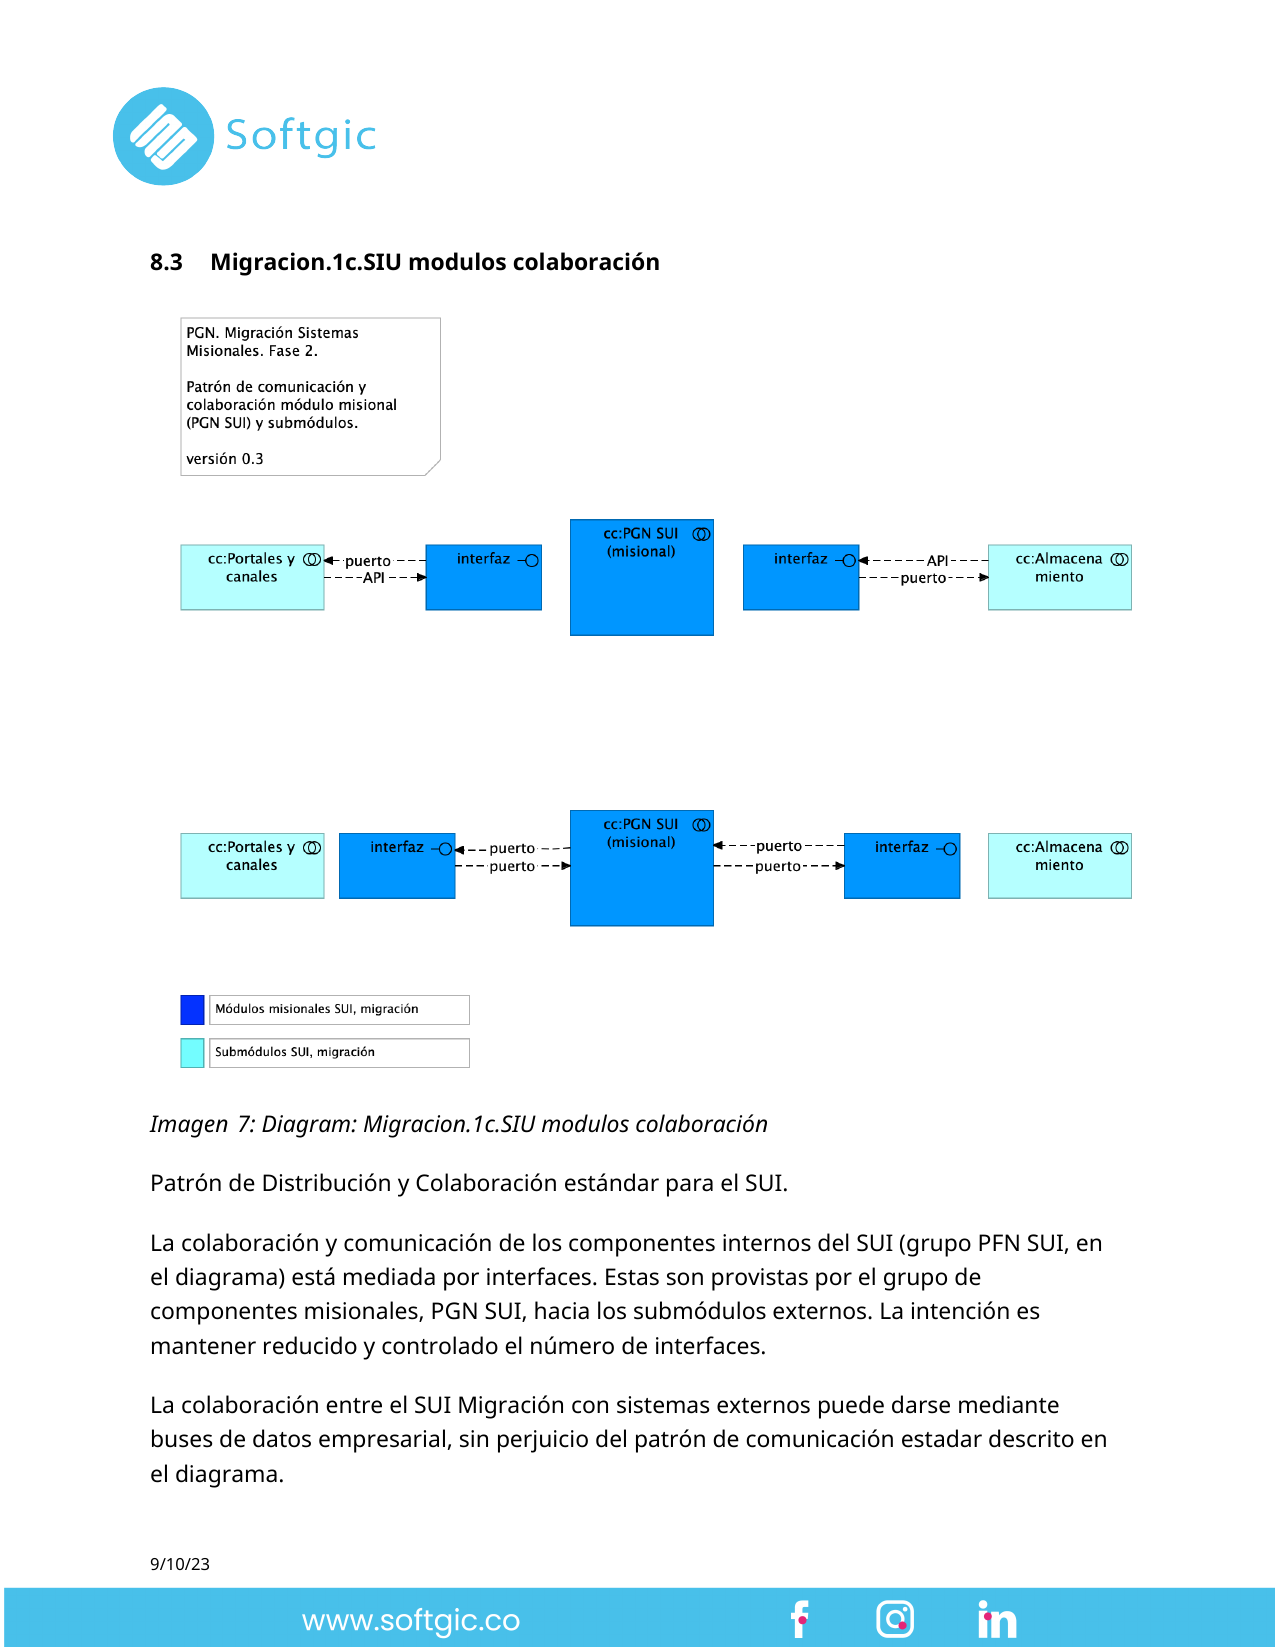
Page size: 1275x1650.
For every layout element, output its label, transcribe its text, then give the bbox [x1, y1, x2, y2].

text La colaboración y comunicación de los componentes internos del SUI (grupo PFN SUI, en el diagrama) está mediada por interfaces. Estas son provistas por el grupo de componentes misionales, PGN SUI, hacia los submódulos externos. La intención es mantener reducido y controlado el número de interfaces. [150, 1226, 1125, 1361]
subtitle Migracion.1c.SIU modulos colaboración [150, 246, 1125, 277]
text La colaboración entre el SUI Migración con sistemas externos puede darse mediante buses de datos empresarial, sin perjuicio del patrón de comunicación estadar descrito en el diagrama. [150, 1389, 1125, 1489]
picture [4, 0, 1275, 1647]
text Imagen 7: Diagram: Migracion.1c.SIU modulos colaboración [150, 1108, 1125, 1139]
text Patrón de Distribución y Colaboración estándar para el SUI. [150, 1167, 1125, 1198]
